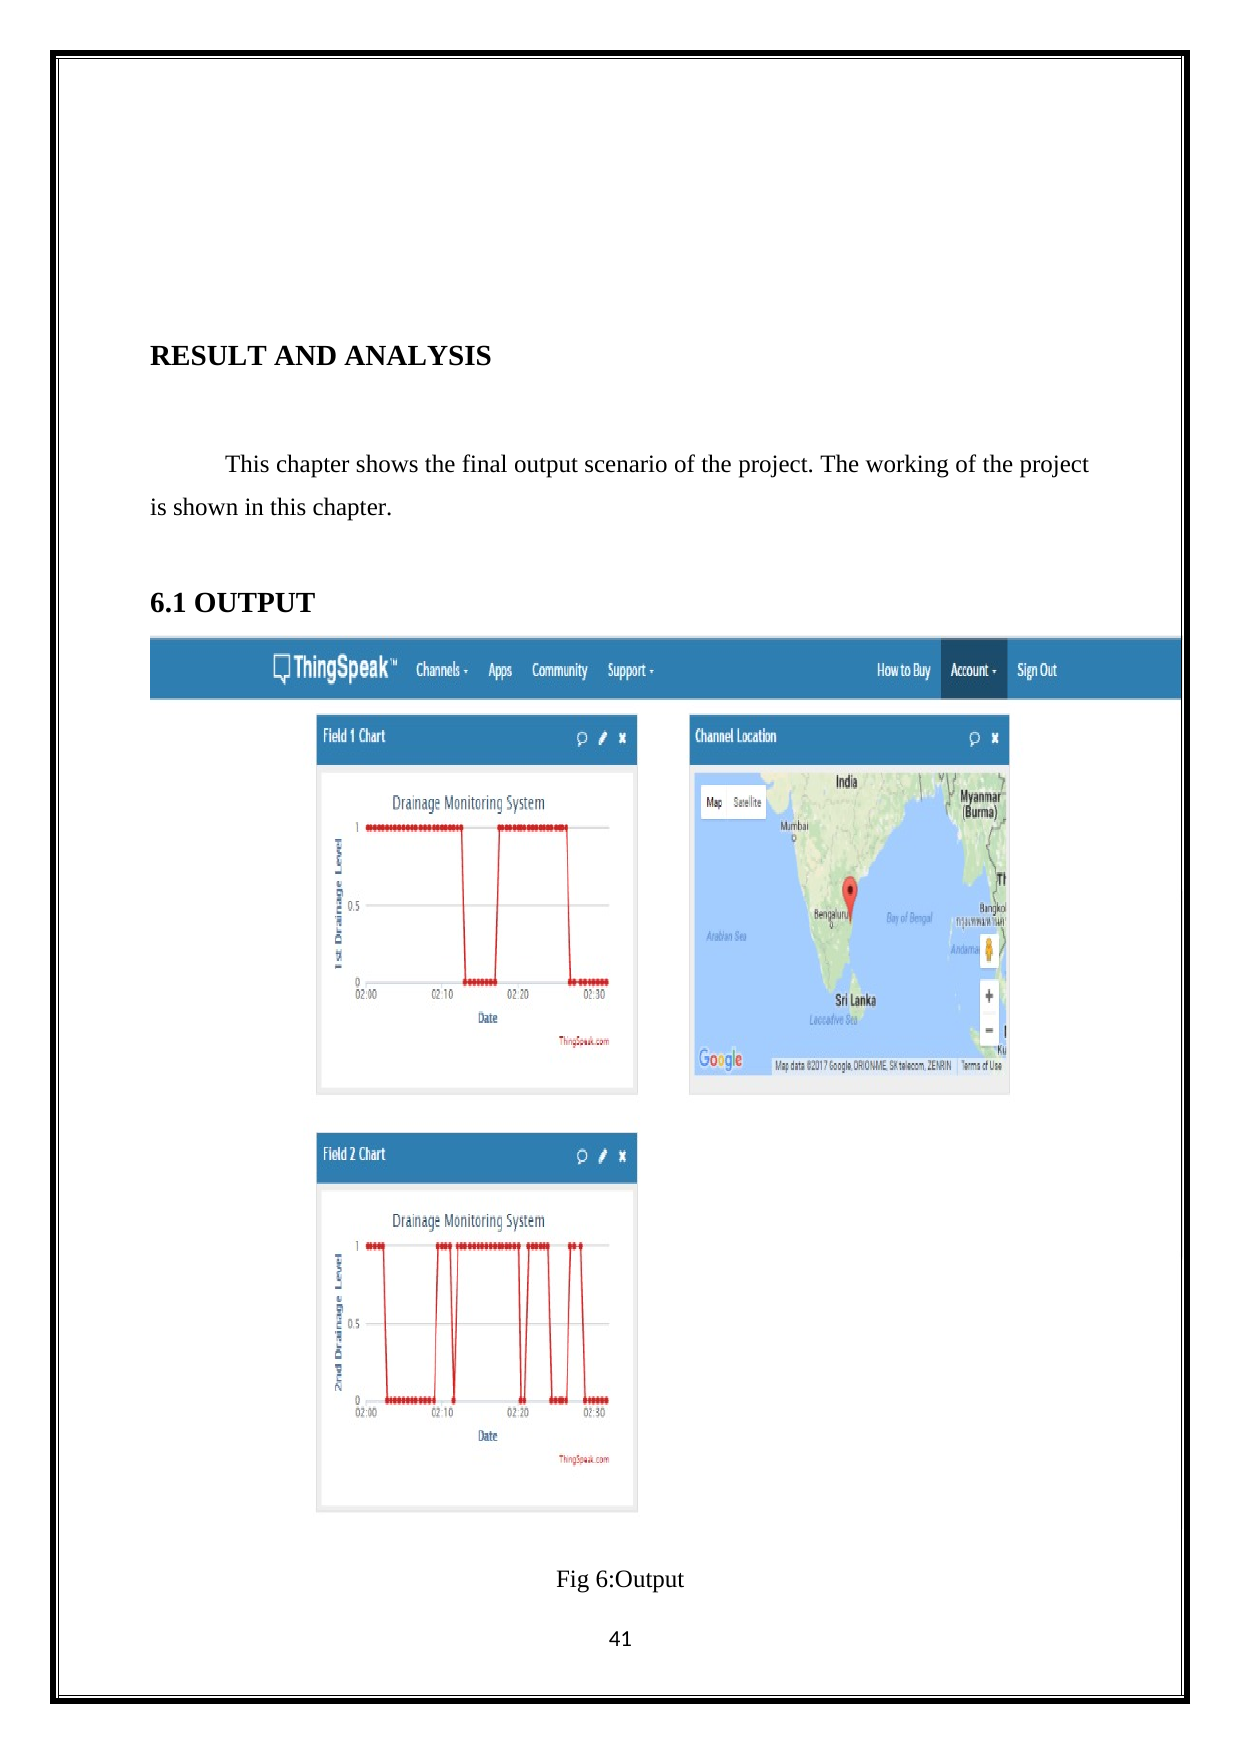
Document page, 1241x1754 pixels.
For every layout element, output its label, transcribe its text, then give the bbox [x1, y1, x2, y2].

subtitle RESULT AND ANALYSIS [150, 338, 1090, 372]
text This chapter shows the final output scenario of the project. The working of the project is shown in this chapter. [150, 449, 1090, 521]
picture [150, 635, 1181, 1529]
text Fig 6:Output [150, 1564, 1090, 1592]
subtitle 6.1 OUTPUT [150, 585, 1090, 619]
